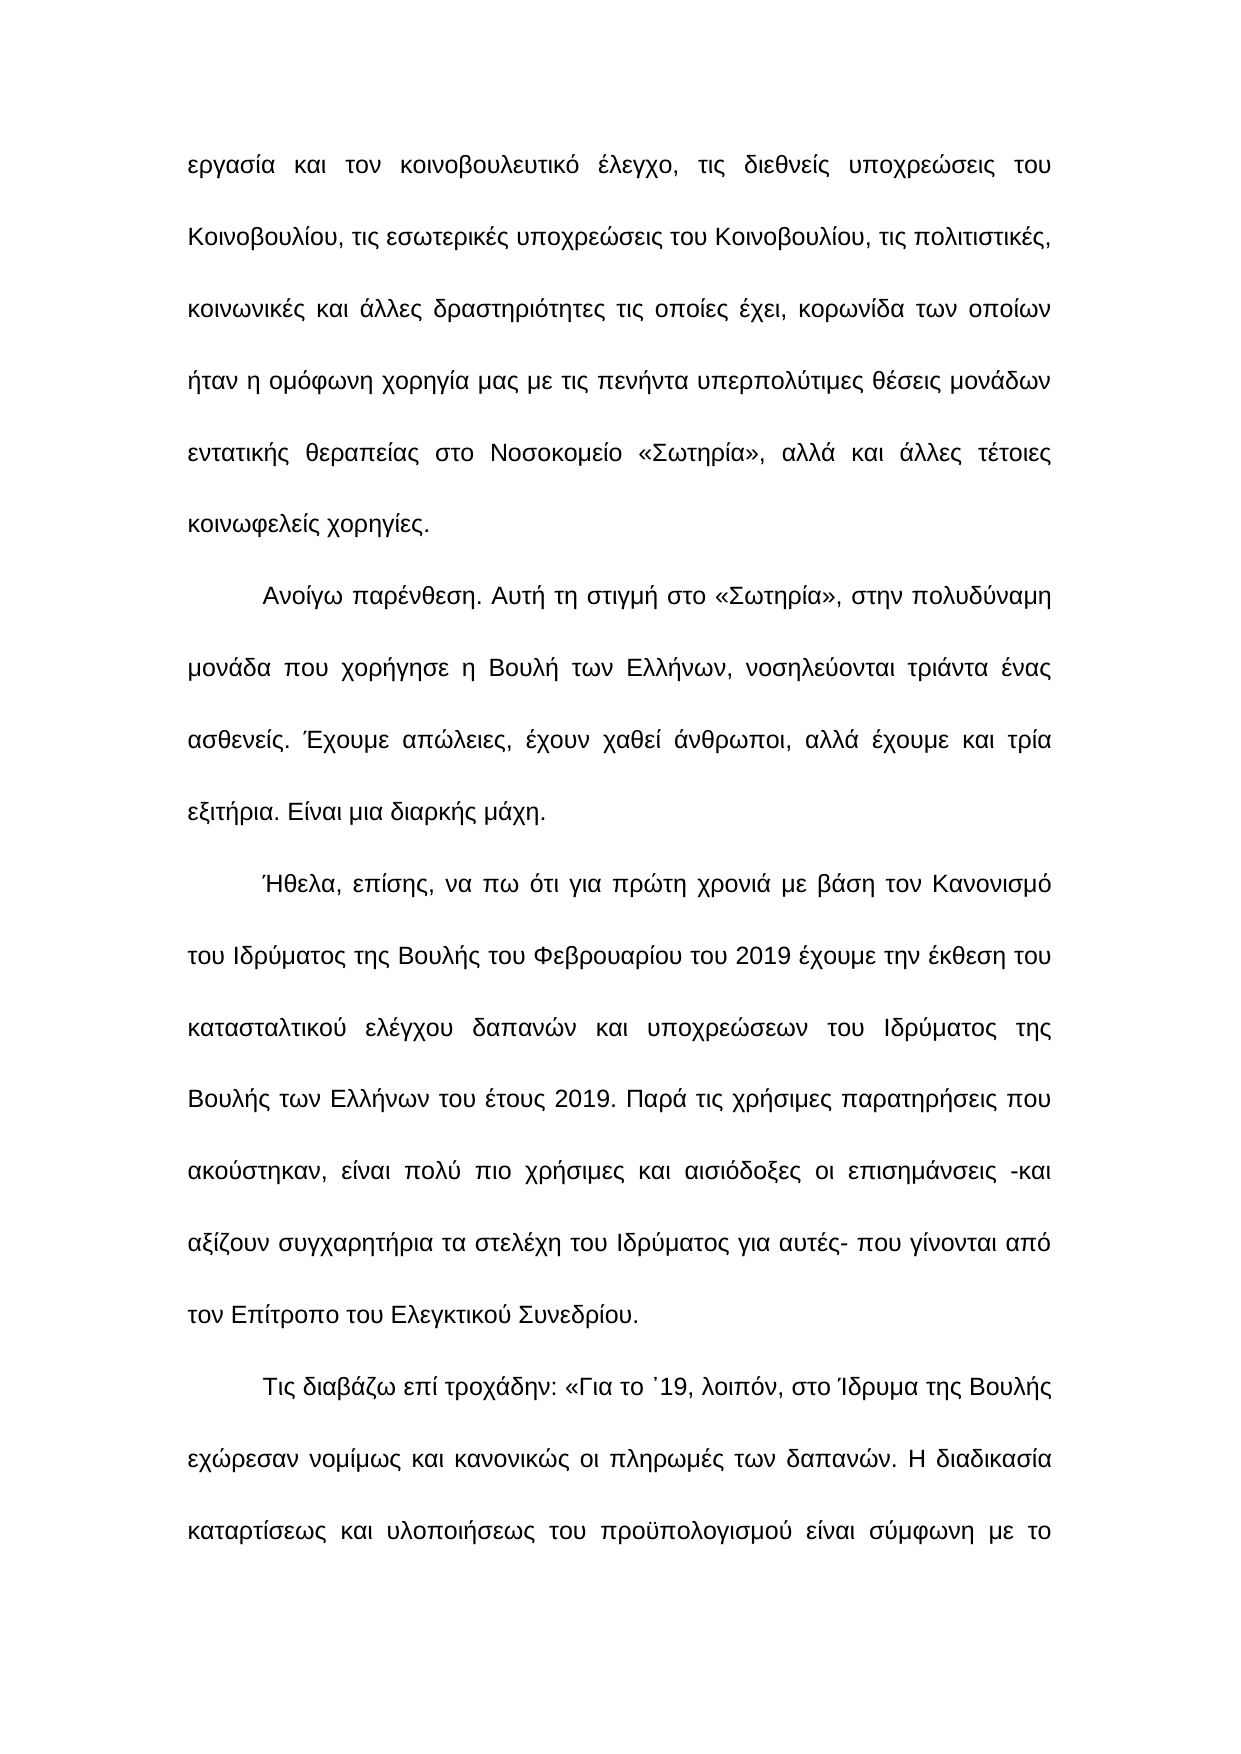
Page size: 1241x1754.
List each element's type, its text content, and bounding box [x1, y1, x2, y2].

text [187, 150, 1053, 538]
text Ήθελα, επίσης, να πω ότι για πρώτη χρονιά με βάση τον Κανονισμό του Ιδρύματος της Βουλής του Φεβρουαρίου του 2019 έχουμε την έκθεση του κατασταλτικού ελέγχου δαπανών και υποχρεώσεων του Ιδρύματος της Βουλής των Ελλήνων του έτους 2019. Παρά τις χρήσιμες παρατηρήσεις που ακούστηκαν, είναι πολύ πιο χρήσιμες και αισιόδοξες οι επισημάνσεις -και αξίζουν συγχαρητήρια τα στελέχη του Ιδρύματος για αυτές- που γίνονται από τον Επίτροπο του Ελεγκτικού Συνεδρίου. [187, 869, 1053, 1329]
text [187, 1372, 1053, 1544]
text Ανοίγω παρένθεση. Αυτή τη στιγμή στο «Σωτηρία», στην πολυδύναμη μονάδα που χορήγησε η Βουλή των Ελλήνων, νοσηλεύονται τριάντα ένας ασθενείς. Έχουμε απώλειες, έχουν χαθεί άνθρωποι, αλλά έχουμε και τρία εξιτήρια. Είναι μια διαρκής μάχη. [187, 581, 1053, 826]
